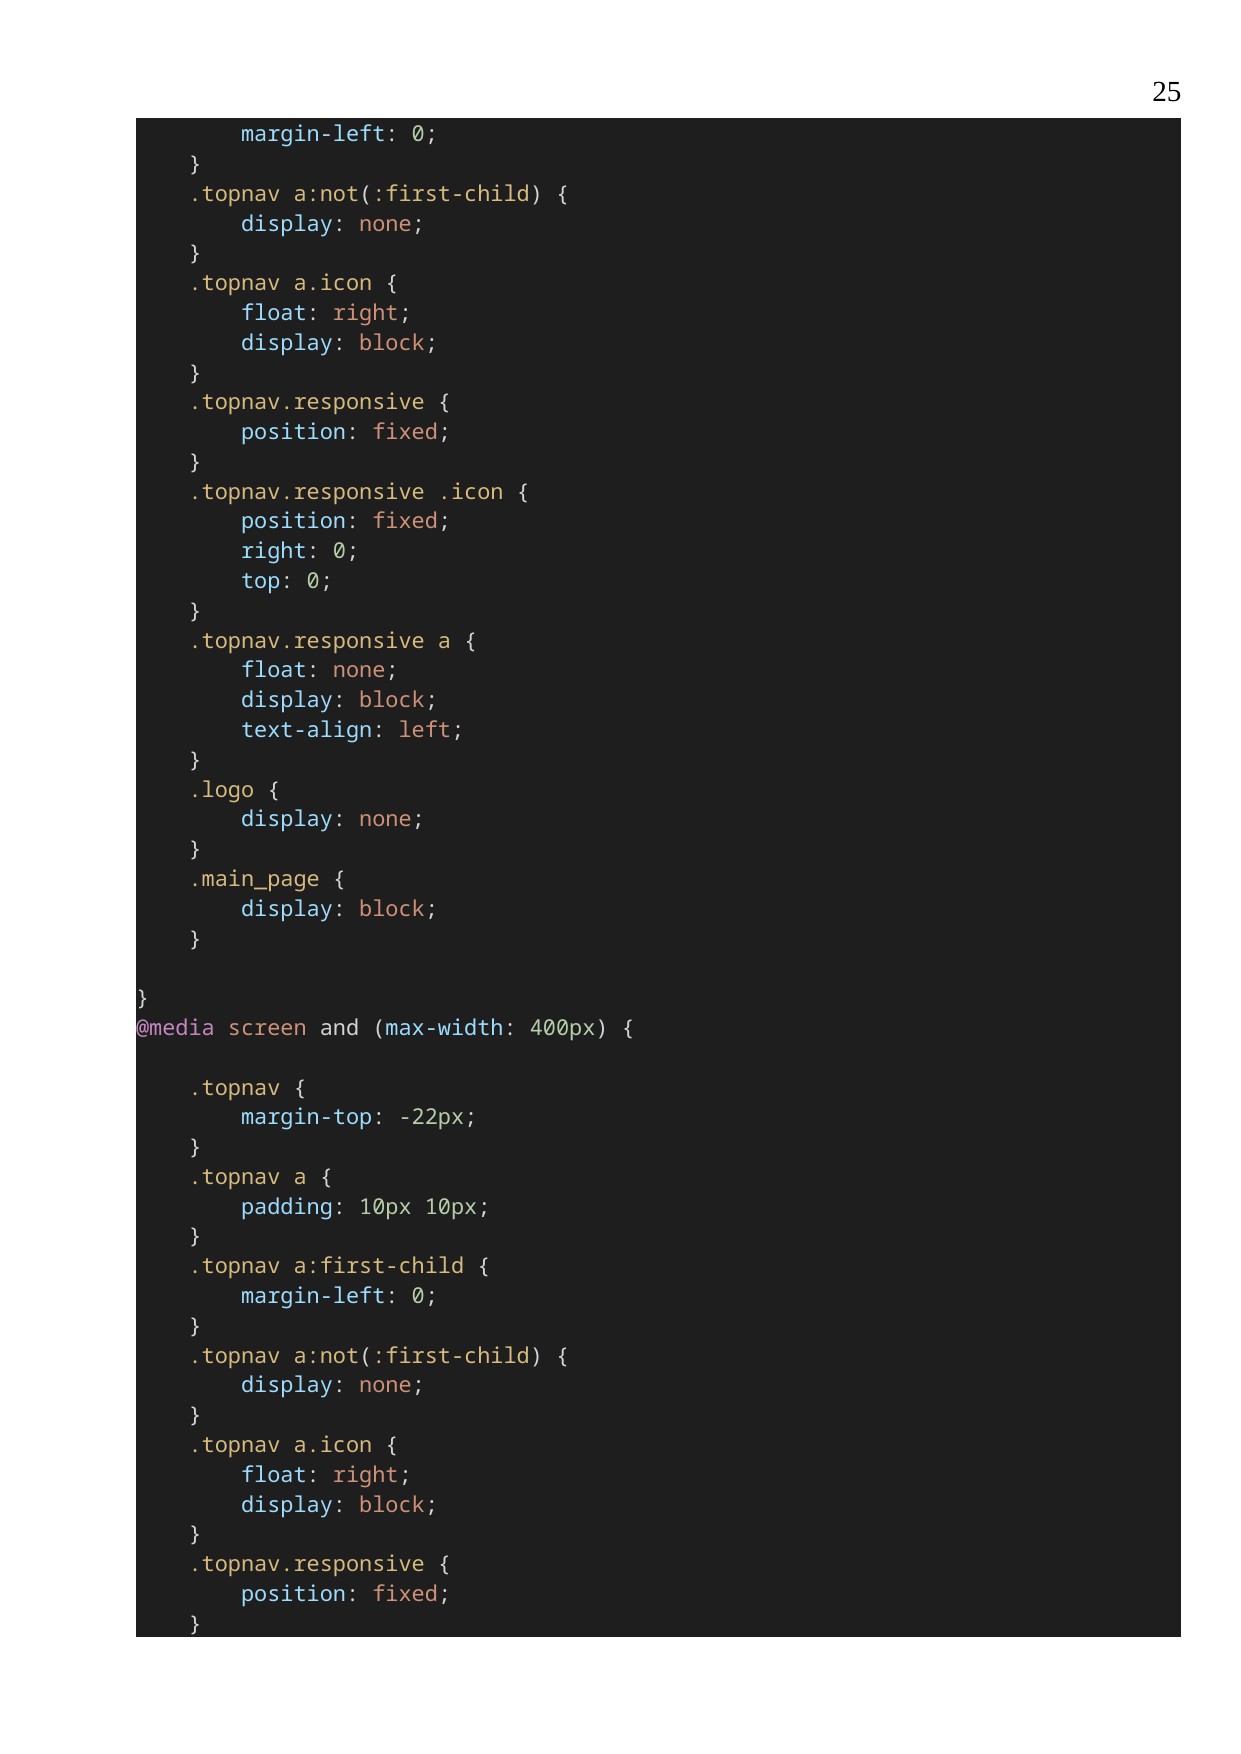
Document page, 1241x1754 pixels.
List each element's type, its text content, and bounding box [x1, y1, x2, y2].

text float: right; [136, 297, 1181, 327]
text } [136, 1310, 1181, 1339]
text .topnav.responsive { [136, 386, 1181, 416]
text } [136, 1131, 1181, 1161]
text .topnav a { [136, 1161, 1181, 1191]
text .topnav.responsive { [136, 1548, 1181, 1578]
text display: block; [136, 684, 1181, 714]
text padding: 10px 10px; [136, 1191, 1181, 1220]
text .topnav a.icon { [136, 1429, 1181, 1459]
text display: none; [136, 1369, 1181, 1399]
text } [136, 1518, 1181, 1548]
text text-align: left; [136, 714, 1181, 744]
text } [136, 833, 1181, 863]
text position: fixed; [136, 1578, 1181, 1608]
text } [136, 148, 1181, 178]
text } [136, 237, 1181, 267]
text float: right; [136, 1459, 1181, 1488]
text float: none; [136, 654, 1181, 684]
text .logo { [136, 773, 1181, 803]
text margin-left: 0; [136, 1280, 1181, 1310]
text top: 0; [136, 565, 1181, 595]
text .topnav.responsive .icon { [136, 476, 1181, 505]
text } [136, 744, 1181, 773]
text .topnav a:not(:first-child) { [136, 178, 1181, 207]
text .topnav a.icon { [136, 267, 1181, 297]
text } [136, 595, 1181, 624]
text @media screen and (max-width: 400px) { [136, 1012, 1181, 1042]
text margin-top: -22px; [136, 1101, 1181, 1131]
text display: none; [136, 207, 1181, 237]
text .topnav a:not(:first-child) { [136, 1339, 1181, 1369]
text position: fixed; [136, 416, 1181, 446]
text right: 0; [136, 535, 1181, 565]
text .topnav { [136, 1071, 1181, 1101]
text display: block; [136, 893, 1181, 922]
text .main_page { [136, 863, 1181, 893]
text display: block; [136, 327, 1181, 356]
text } [136, 1608, 1181, 1637]
text margin-left: 0; [136, 118, 1181, 148]
text } [136, 446, 1181, 476]
text } [136, 982, 1181, 1012]
text .topnav a:first-child { [136, 1250, 1181, 1280]
text display: block; [136, 1488, 1181, 1518]
text .topnav.responsive a { [136, 624, 1181, 654]
text } [136, 1220, 1181, 1250]
text position: fixed; [136, 505, 1181, 535]
text display: none; [136, 803, 1181, 833]
text } [136, 356, 1181, 386]
text } [136, 1399, 1181, 1429]
text } [136, 922, 1181, 952]
